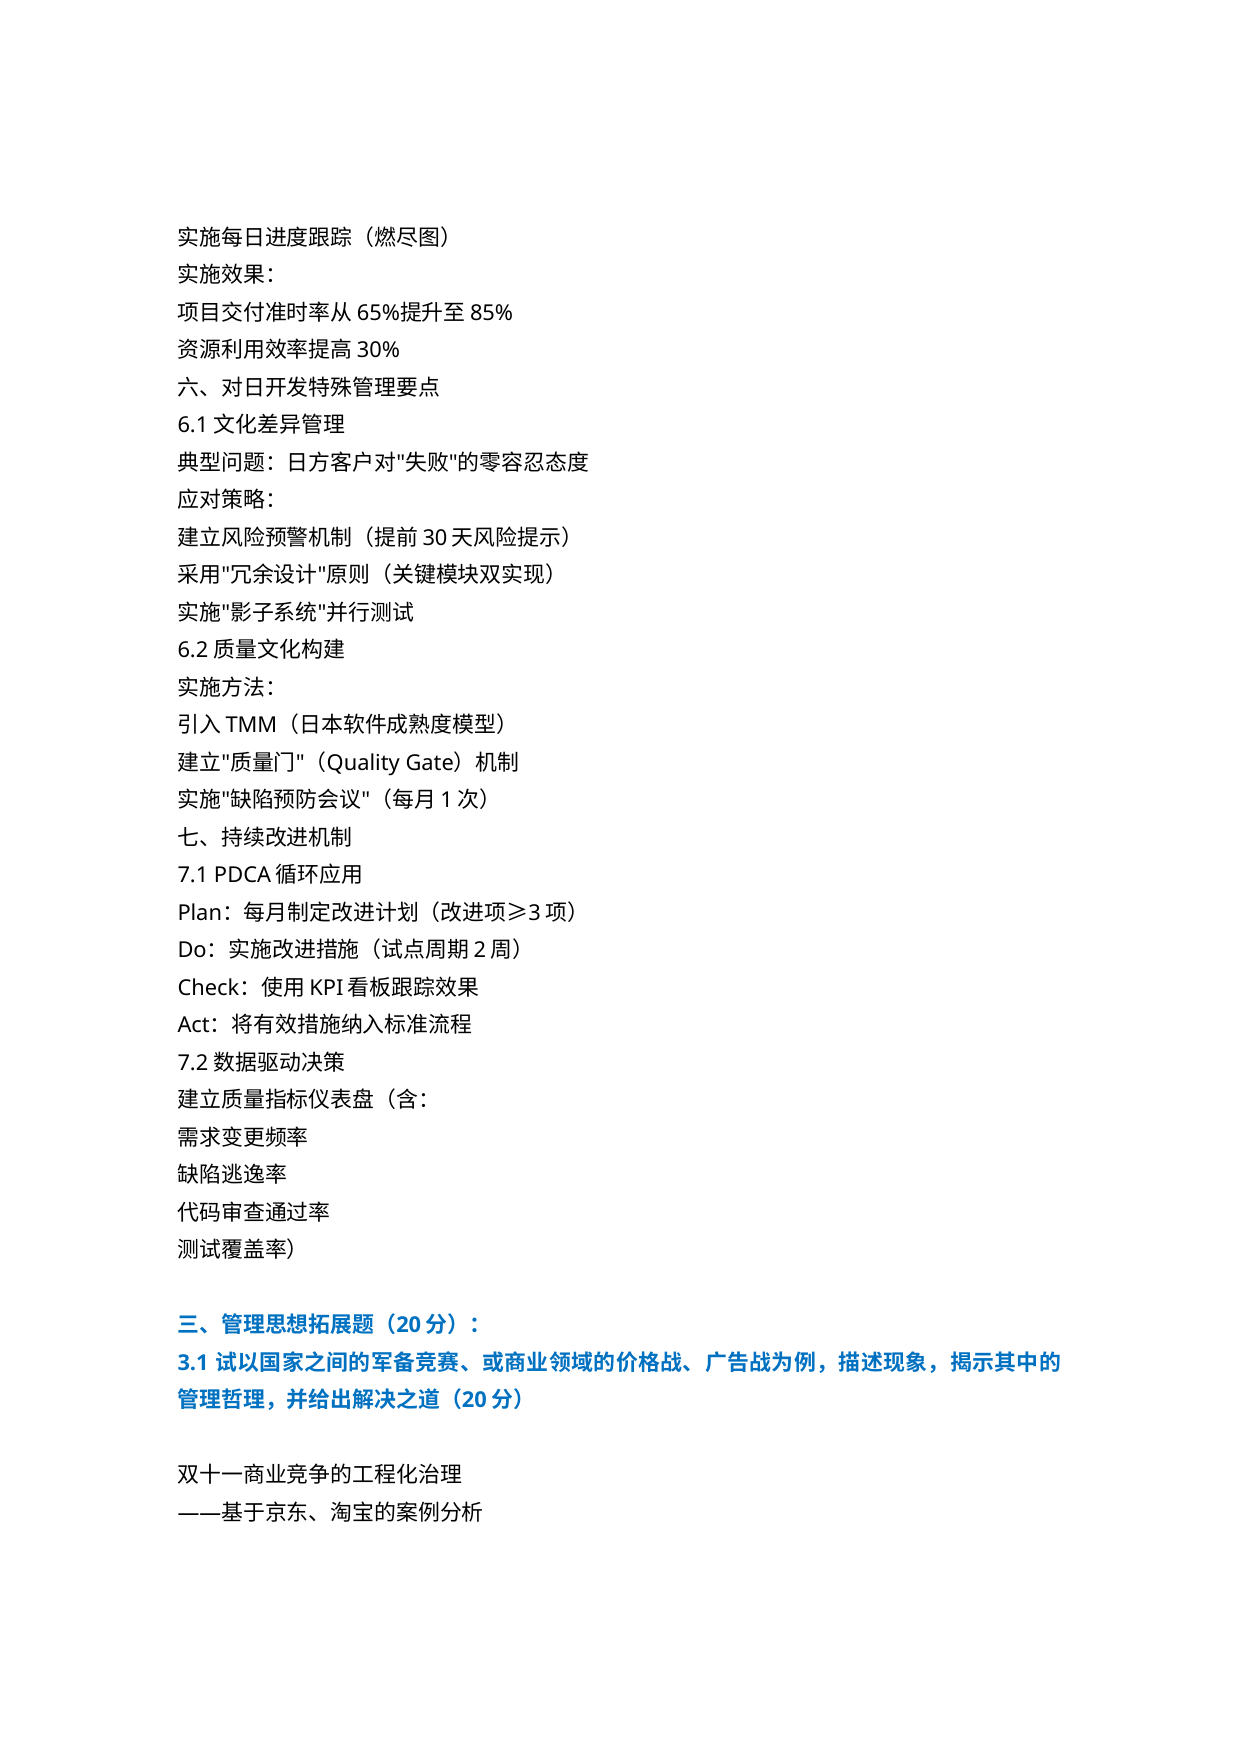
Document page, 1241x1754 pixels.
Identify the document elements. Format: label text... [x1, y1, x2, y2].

text 实施每日进度跟踪（燃尽图） [177, 217, 1063, 254]
text 引入TMM（日本软件成熟度模型） [177, 704, 1063, 742]
text Do：实施改进措施（试点周期2周） [177, 929, 1063, 967]
text 七、持续改进机制 [177, 817, 1063, 854]
text 代码审查通过率 [177, 1192, 1063, 1229]
text Act：将有效措施纳入标准流程 [177, 1004, 1063, 1042]
text 缺陷逃逸率 [177, 1154, 1063, 1192]
text 建立"质量门"（Quality Gate）机制 [177, 742, 1063, 779]
text Plan：每月制定改进计划（改进项≥3项） [177, 892, 1063, 929]
text 建立质量指标仪表盘（含： [177, 1079, 1063, 1117]
text 三、管理思想拓展题（20分）： [177, 1304, 1063, 1342]
text 六、对日开发特殊管理要点 [177, 367, 1063, 404]
text 采用"冗余设计"原则（关键模块双实现） [177, 554, 1063, 592]
text 测试覆盖率） [177, 1229, 1063, 1267]
text 实施"影子系统"并行测试 [177, 592, 1063, 629]
text 应对策略： [177, 479, 1063, 517]
text 资源利用效率提高30% [177, 329, 1063, 367]
text 7.1 PDCA循环应用 [177, 854, 1063, 892]
text 3.1 试以国家之间的军备竞赛、或商业领域的价格战、广告战为例，描述现象，揭示其中的管理哲理，并给出解决之道（20分） [177, 1342, 1063, 1417]
text 典型问题：日方客户对"失败"的零容忍态度 [177, 442, 1063, 479]
text 6.2 质量文化构建 [177, 629, 1063, 667]
text ——基于京东、淘宝的案例分析 [177, 1492, 1063, 1529]
text 建立风险预警机制（提前30天风险提示） [177, 517, 1063, 554]
text 实施"缺陷预防会议"（每月1次） [177, 779, 1063, 817]
text 需求变更频率 [177, 1117, 1063, 1154]
text 项目交付准时率从65%提升至85% [177, 292, 1063, 329]
text 实施效果： [177, 254, 1063, 292]
text 实施方法： [177, 667, 1063, 704]
text Check：使用KPI看板跟踪效果 [177, 967, 1063, 1004]
text 7.2 数据驱动决策 [177, 1042, 1063, 1079]
text 双十一商业竞争的工程化治理 [177, 1454, 1063, 1492]
text 6.1 文化差异管理 [177, 404, 1063, 442]
